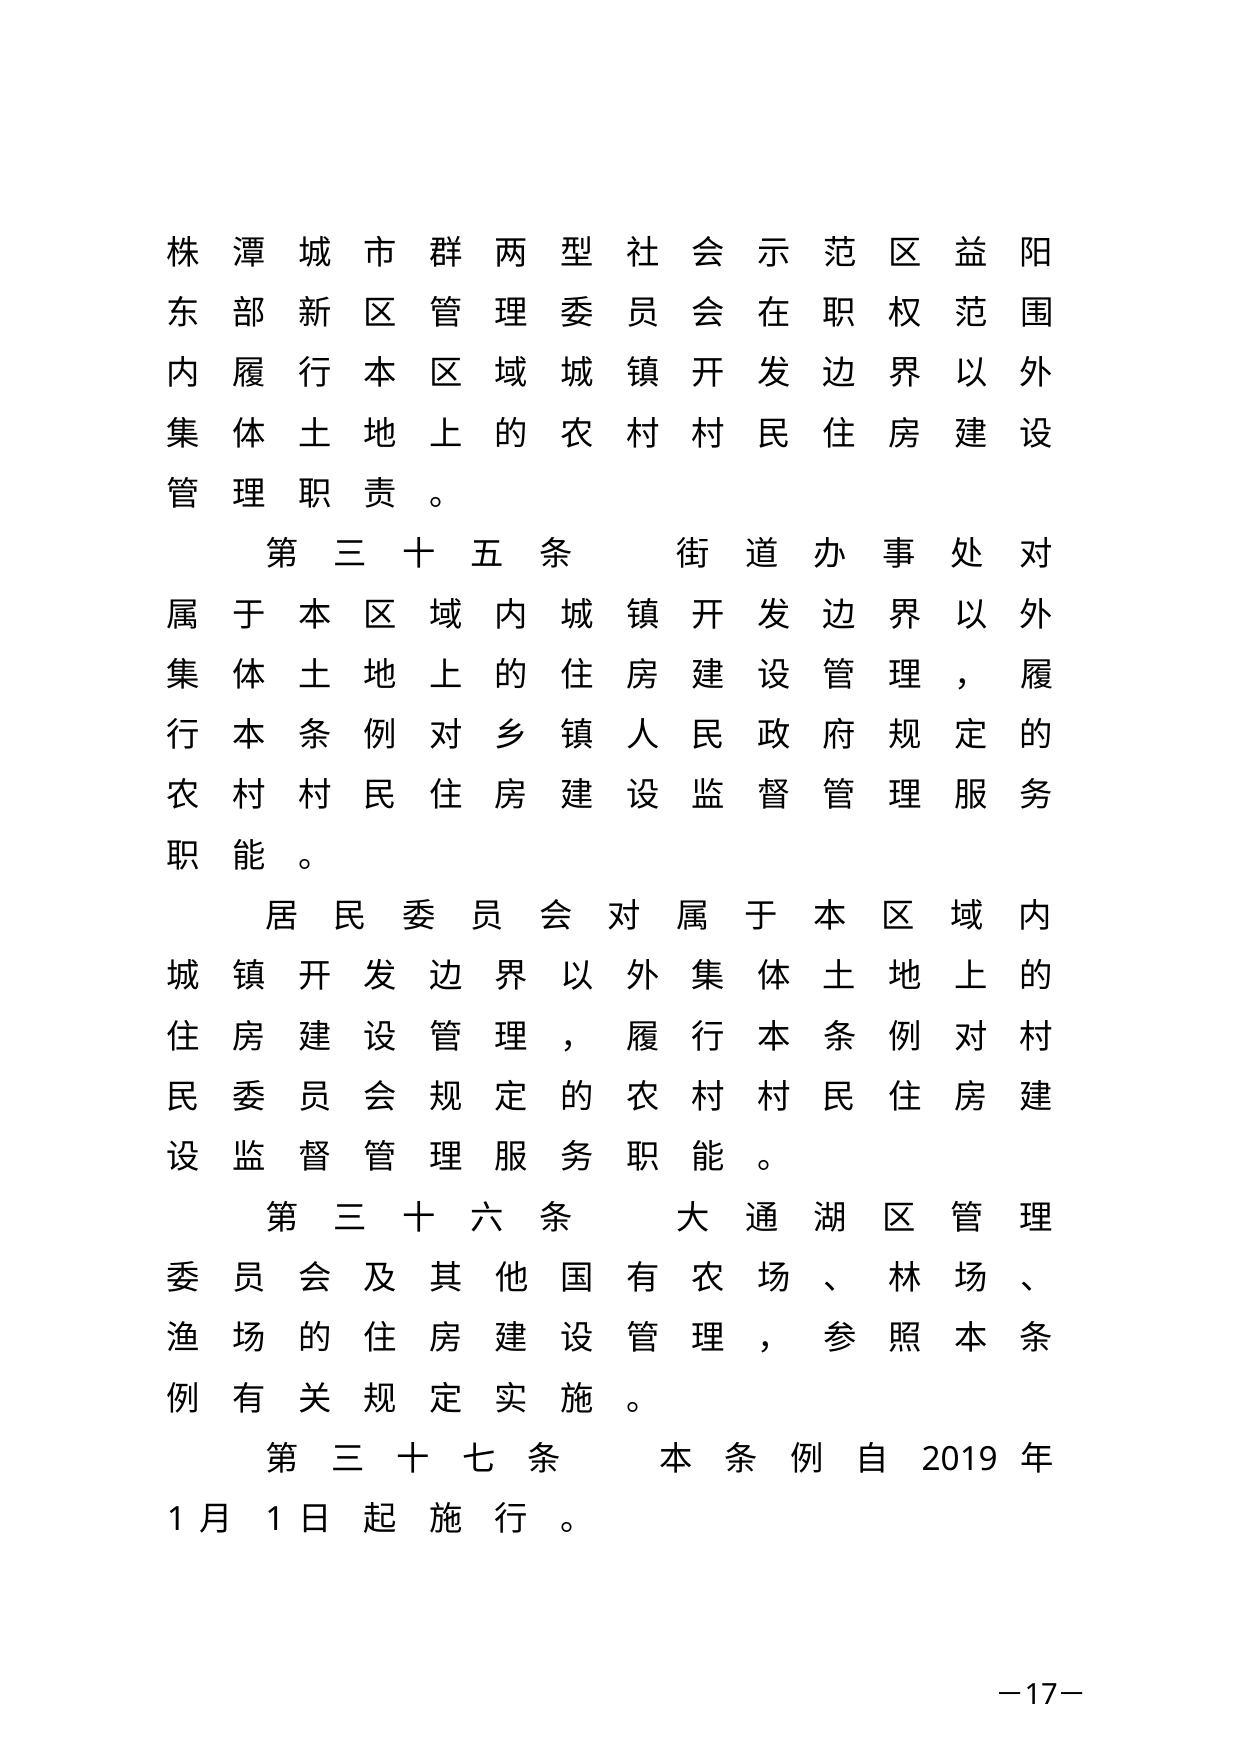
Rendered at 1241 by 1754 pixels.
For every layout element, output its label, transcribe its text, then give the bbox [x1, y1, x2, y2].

text 第三十五条 街道办事处对属于本区域内城镇开发边界以外集体土地上的住房建设管理，履行本条例对乡镇人民政府规定的农村村民住房建设监督管理服务职能。 [167, 521, 1085, 883]
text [167, 219, 1085, 521]
text 第三十七条 本条例自2019年1月1日起施行。 [167, 1426, 1085, 1546]
text 居民委员会对属于本区域内城镇开发边界以外集体土地上的住房建设管理，履行本条例对村民委员会规定的农村村民住房建设监督管理服务职能。 [167, 883, 1085, 1184]
text 第三十六条 大通湖区管理委员会及其他国有农场、林场、渔场的住房建设管理，参照本条例有关规定实施。 [167, 1184, 1085, 1426]
